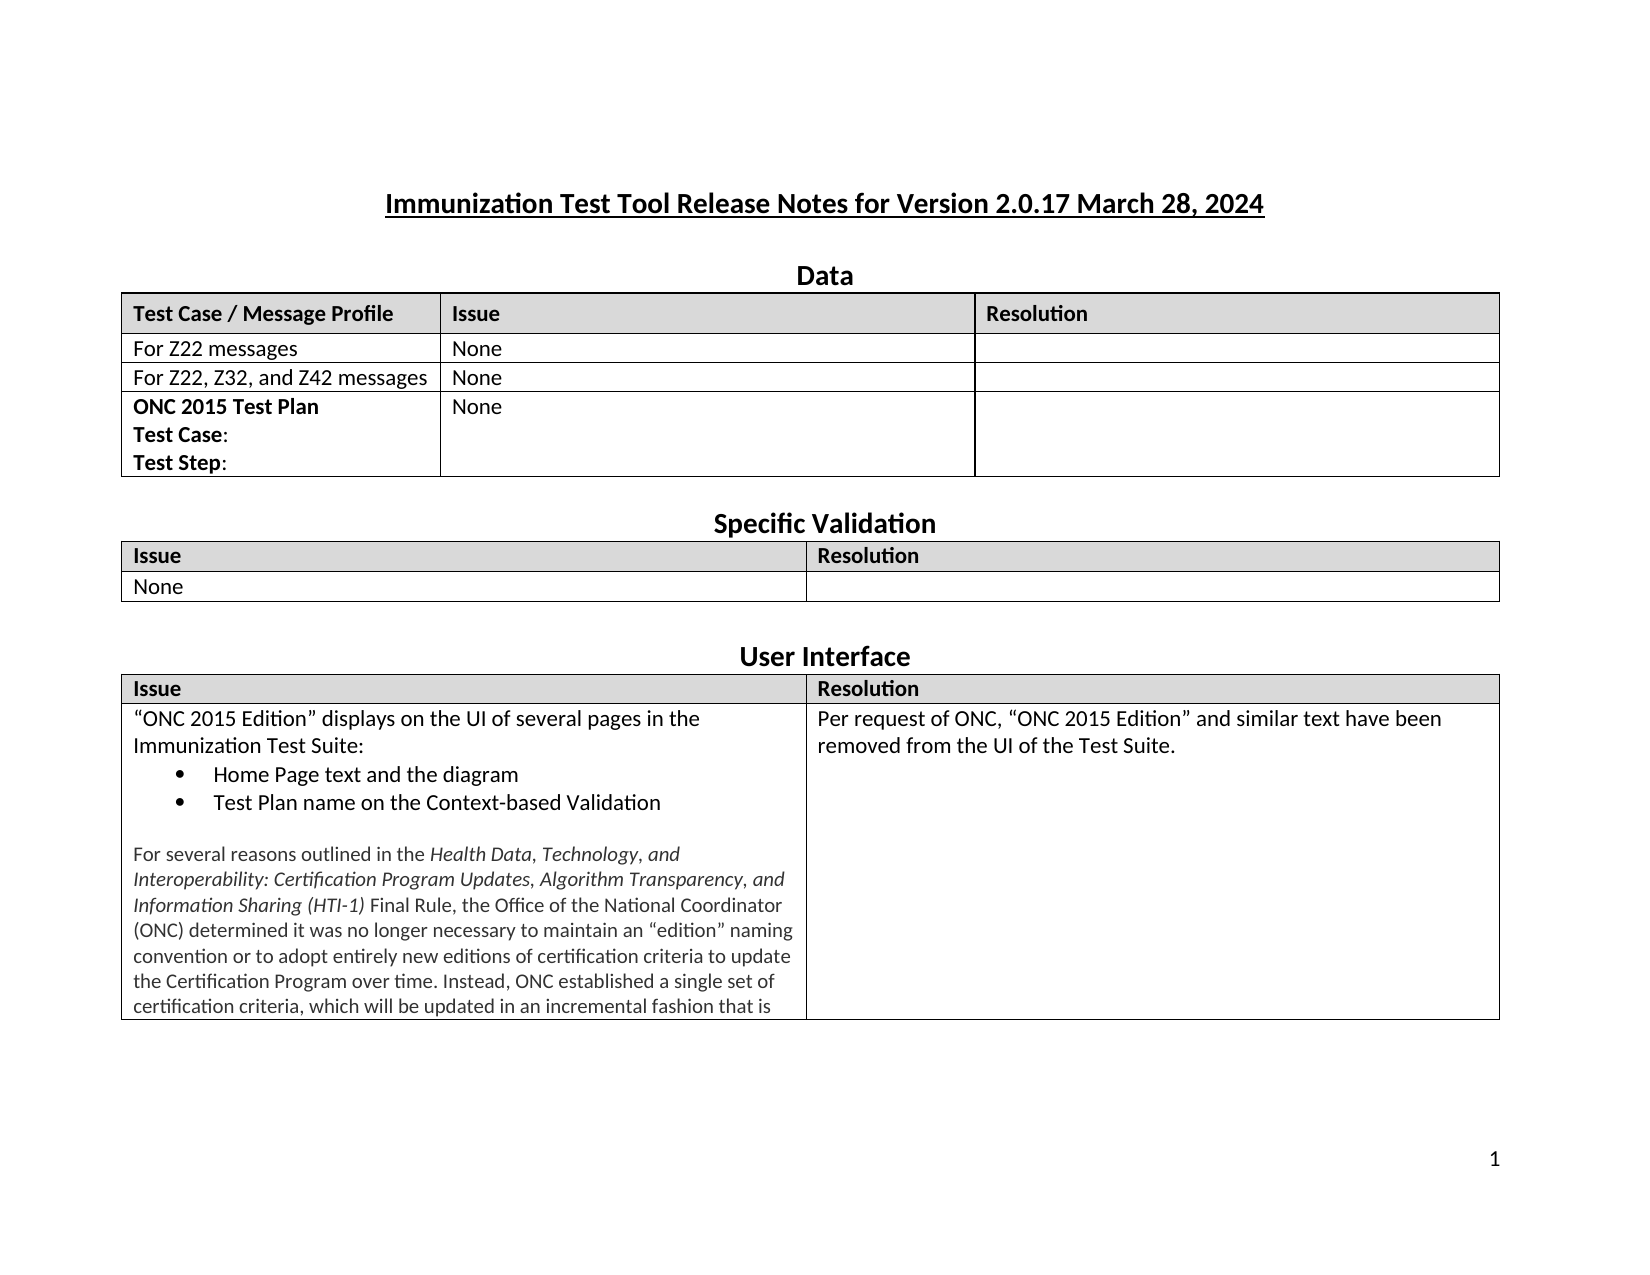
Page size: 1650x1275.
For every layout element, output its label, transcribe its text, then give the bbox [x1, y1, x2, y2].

table_cell [976, 363, 1499, 391]
table_header Issue [122, 675, 806, 703]
table_cell “ONC 2015 Edition” displays on the UI of several pages in the Immunization Test Suite: Home Page text and the diagram Test Plan name on the Context-based Validation For several reasons outlined in the Health Data, Technology, and Interoperability: Certification Program Updates, Algorithm Transparency, and Information Sharing (HTI-1) Final Rule, the Office of the National Coordinator (ONC) determined it was no longer necessary to maintain an “edition” naming convention or to adopt entirely new editions of certification criteria to update the Certification Program over time. Instead, ONC established a single set of certification criteria, which will be updated in an incremental fashion that is [122, 704, 806, 1019]
table_header Issue [122, 542, 806, 571]
text Immunization Test Tool Release Notes for Version 2.0.17 March 28, 2024 [150, 186, 1500, 221]
text Data [150, 257, 1500, 292]
table_cell None [122, 572, 806, 601]
table_cell None [441, 363, 974, 391]
table_header Resolution [807, 675, 1499, 703]
table_cell For Z22 messages [122, 334, 440, 362]
table_header Test Case / Message Profile [122, 294, 440, 333]
table_cell [807, 572, 1499, 601]
table_cell ONC 2015 Test Plan Test Case: Test Step: [122, 392, 440, 476]
table_cell None [441, 392, 974, 476]
table_cell None [441, 334, 974, 362]
table_header Resolution [807, 542, 1499, 571]
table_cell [807, 704, 1499, 1019]
table_cell [976, 334, 1499, 362]
table_header Issue [441, 294, 974, 333]
text Specific Validation [150, 505, 1500, 541]
text User Interface [150, 638, 1500, 673]
table_cell For Z22, Z32, and Z42 messages [122, 363, 440, 391]
table_header Resolution [976, 294, 1499, 333]
table_cell [976, 392, 1499, 476]
